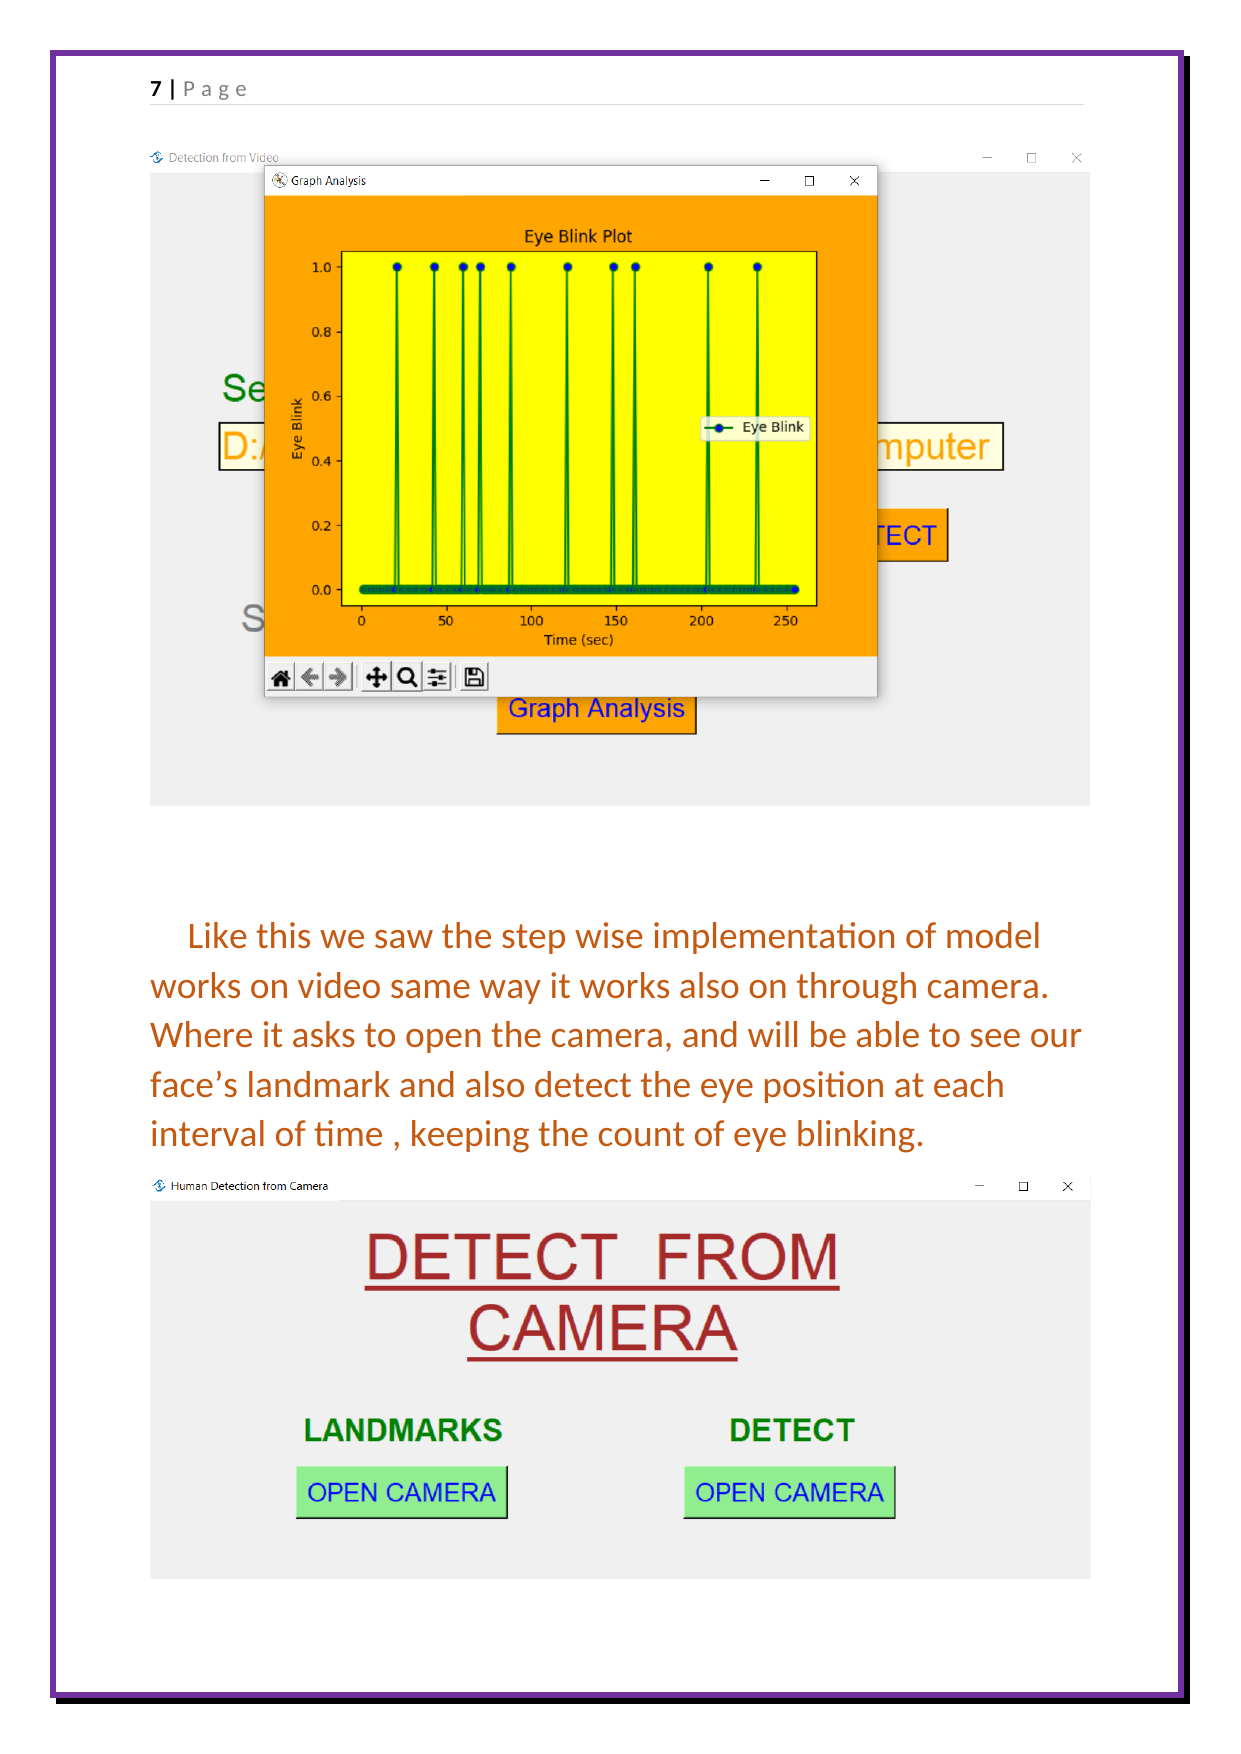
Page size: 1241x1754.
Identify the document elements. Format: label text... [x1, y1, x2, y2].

text Like this we saw the step wise implementation of model works on video same way it works also on through camera. Where it asks to open the camera, and will be able to see our face’s landmark and also detect the eye position at each interval of time , keeping the count of eye blinking. [150, 912, 1084, 1156]
picture [150, 150, 1091, 806]
picture [150, 1176, 1091, 1579]
